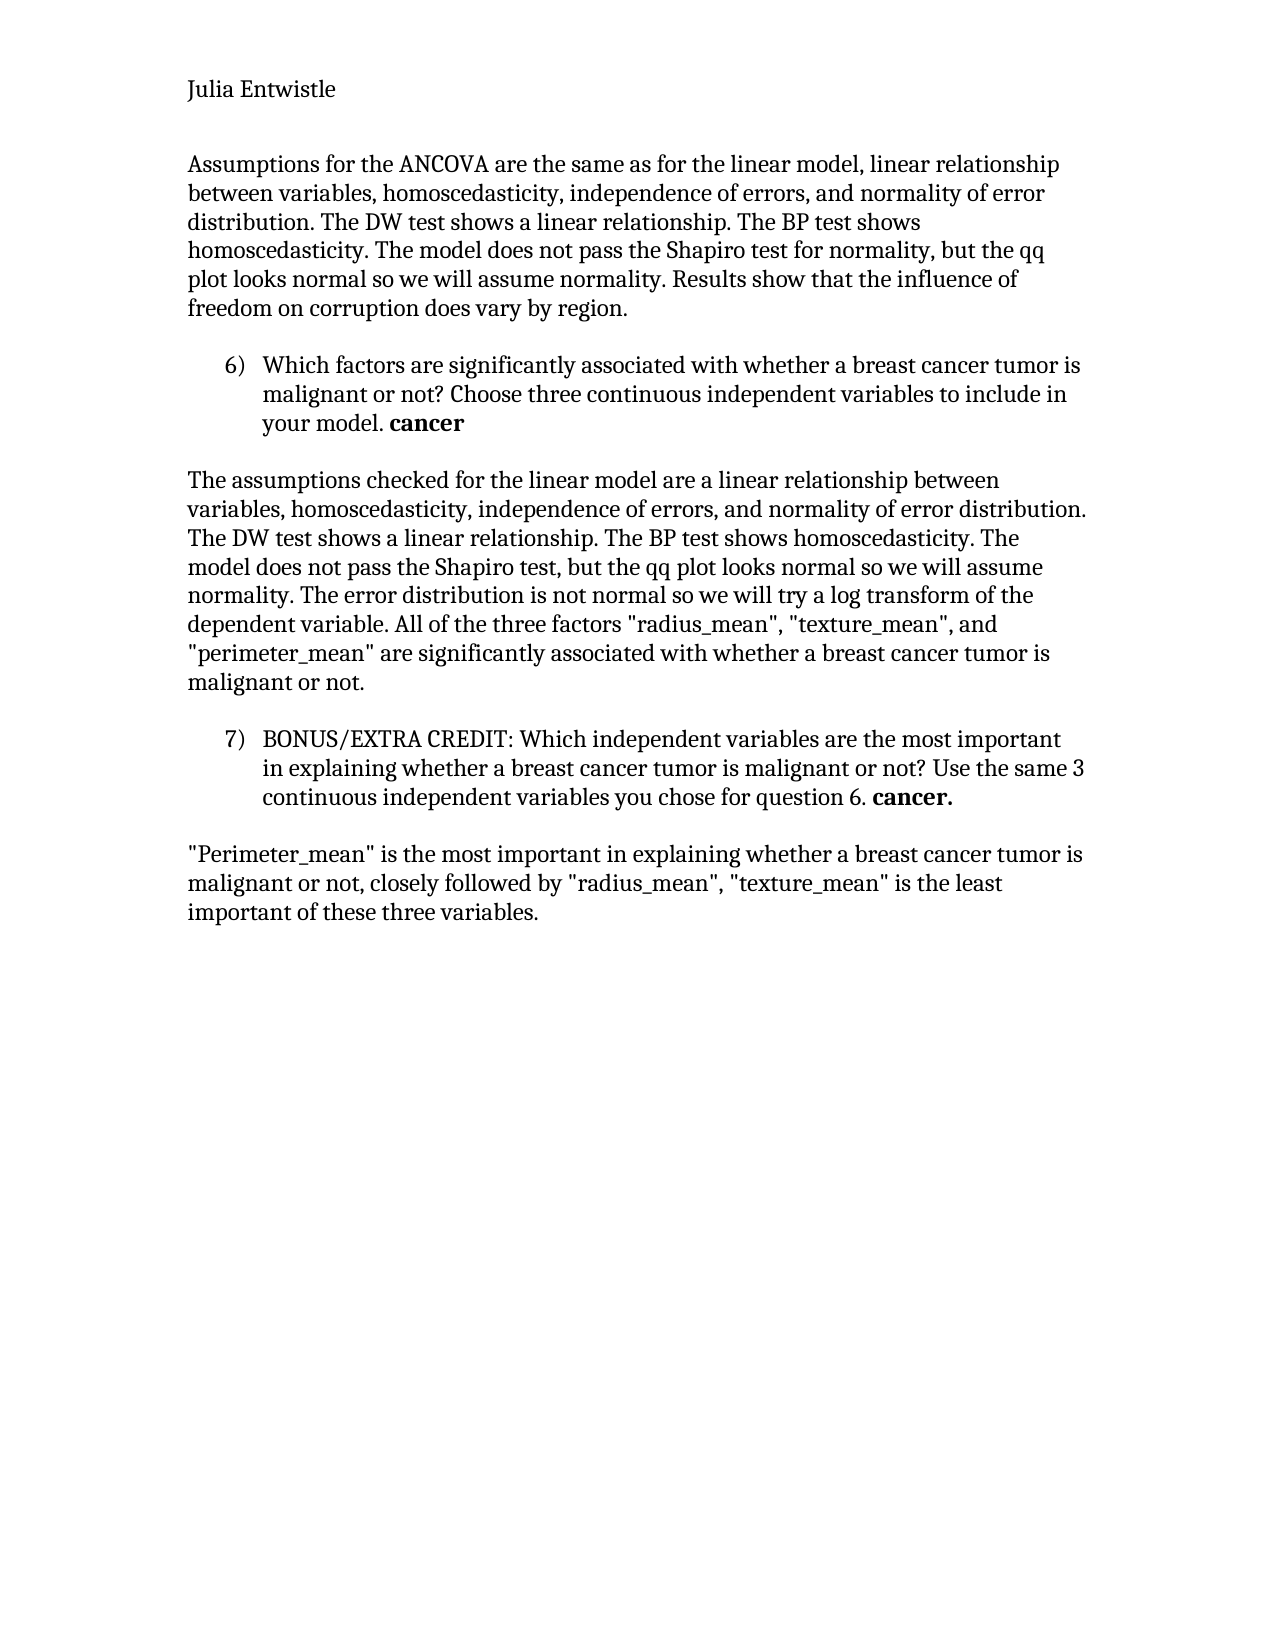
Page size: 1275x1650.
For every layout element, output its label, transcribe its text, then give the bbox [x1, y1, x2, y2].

text "Perimeter_mean" is the most important in explaining whether a breast cancer tumor is malignant or not, closely followed by "radius_mean", "texture_mean" is the least important of these three variables. [187, 840, 1087, 926]
list Which factors are significantly associated with whether a breast cancer tumor is malignant or not? Choose three continuous independent variables to include in your model. cancer [225, 351, 1087, 437]
text Assumptions for the ANCOVA are the same as for the linear model, linear relationship between variables, homoscedasticity, independence of errors, and normality of error distribution. The DW test shows a linear relationship. The BP test shows homoscedasticity. The model does not pass the Shapiro test for normality, but the qq plot looks normal so we will assume normality. Results show that the influence of freedom on corruption does vary by region. [187, 150, 1087, 322]
list BONUS/EXTRA CREDIT: Which independent variables are the most important in explaining whether a breast cancer tumor is malignant or not? Use the same 3 continuous independent variables you chose for question 6. cancer. [225, 725, 1087, 811]
text The assumptions checked for the linear model are a linear relationship between variables, homoscedasticity, independence of errors, and normality of error distribution. The DW test shows a linear relationship. The BP test shows homoscedasticity. The model does not pass the Shapiro test, but the qq plot looks normal so we will assume normality. The error distribution is not normal so we will try a log transform of the dependent variable. All of the three factors "radius_mean", "texture_mean", and "perimeter_mean" are significantly associated with whether a breast cancer tumor is malignant or not. [187, 466, 1087, 696]
